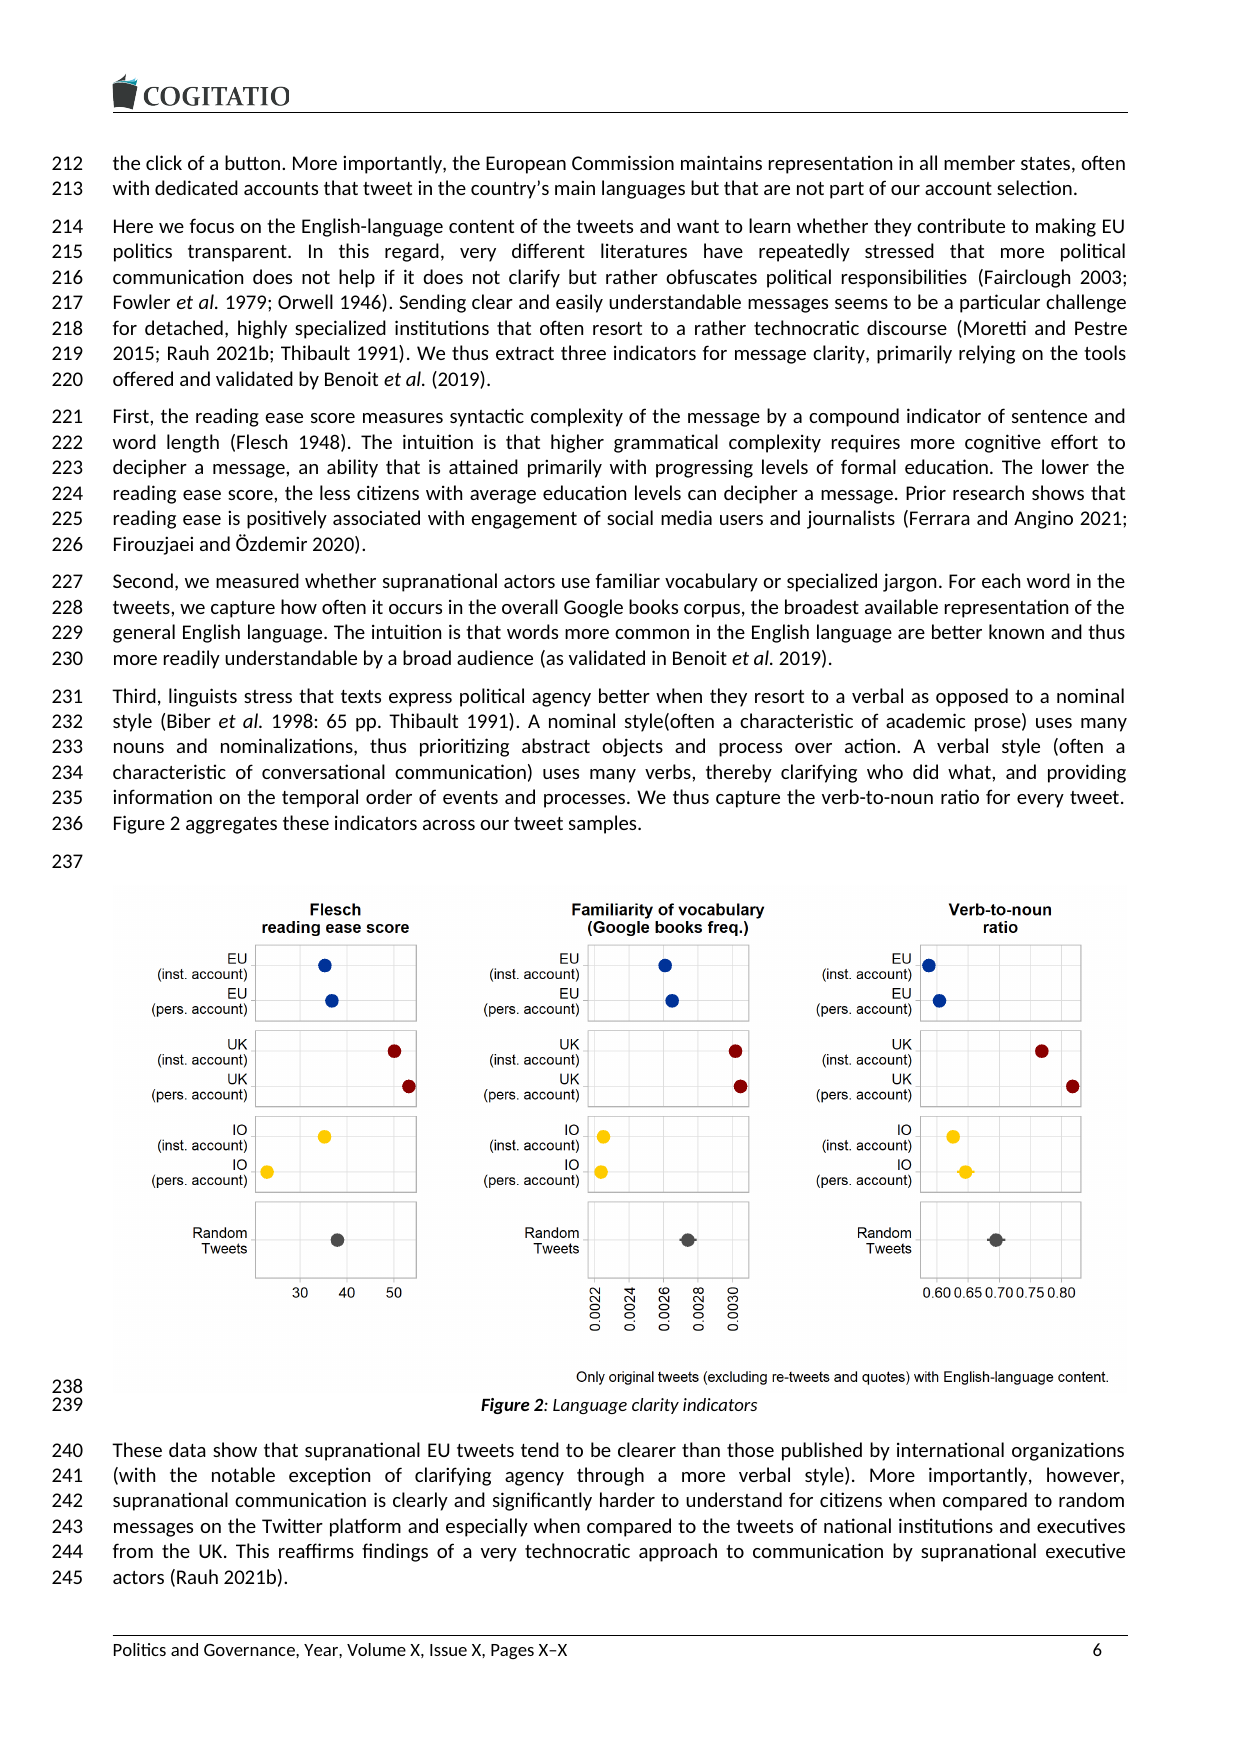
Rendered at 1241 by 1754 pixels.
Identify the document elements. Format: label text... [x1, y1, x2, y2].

picture [112, 73, 289, 110]
text Third, linguists stress that texts express political agency better when they resort to a verbal as opposed to a nominal style (Biber et al. 1998: 65 pp. Thibault 1991). A nominal style(often a characteristic of academic prose) uses many nouns and nominalizations, thus prioritizing abstract objects and process over action. A verbal style (often a characteristic of conversational communication) uses many verbs, thereby clarifying who did what, and providing information on the temporal order of events and processes. We thus capture the verb-to-noun ratio for every tweet. Figure 2 aggregates these indicators across our tweet samples. [112, 683, 1128, 835]
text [112, 150, 1128, 201]
text First, the reading ease score measures syntactic complexity of the message by a compound indicator of sentence and word length (Flesch 1948). The intuition is that higher grammatical complexity requires more cognitive effort to decipher a message, an ability that is attained primarily with progressing levels of formal education. The lower the reading ease score, the less citizens with average education levels can decipher a message. Prior research shows that reading ease is positively associated with engagement of social media users and journalists (Ferrara and Angino 2021; Firouzjaei and Özdemir 2020). [112, 404, 1128, 556]
text Second, we measured whether supranational actors use familiar vocabulary or specialized jargon. For each word in the tweets, we capture how often it occurs in the overall Google books corpus, the broadest available representation of the general English language. The intuition is that words more common in the English language are better known and thus more readily understandable by a broad audience (as validated in Benoit et al. 2019). [112, 569, 1128, 670]
text Here we focus on the English-language content of the tweets and want to learn whether they contribute to making EU politics transparent. In this regard, very different literatures have repeatedly stressed that more political communication does not help if it does not clarify but rather obfuscates political responsibilities (Fairclough 2003; Fowler et al. 1979; Orwell 1946). Sending clear and easily understandable messages seems to be a particular challenge for detached, highly specialized institutions that often resort to a rather technocratic discourse (Moretti and Pestre 2015; Rauh 2021b; Thibault 1991). We thus extract three indicators for message clarity, primarily relying on the tools offered and validated by Benoit et al. (2019). [112, 213, 1128, 391]
text Figure 2: Language clarity indicators [112, 1393, 1128, 1416]
text These data show that supranational EU tweets tend to be clearer than those published by international organizations (with the notable exception of clarifying agency through a more verbal style). More importantly, however, supranational communication is clearly and significantly harder to understand for citizens when compared to random messages on the Twitter platform and especially when compared to the tweets of national institutions and executives from the UK. This reaffirms findings of a very technocratic approach to communication by supranational executive actors (Rauh 2021b). [112, 1437, 1128, 1589]
picture [112, 885, 1127, 1393]
